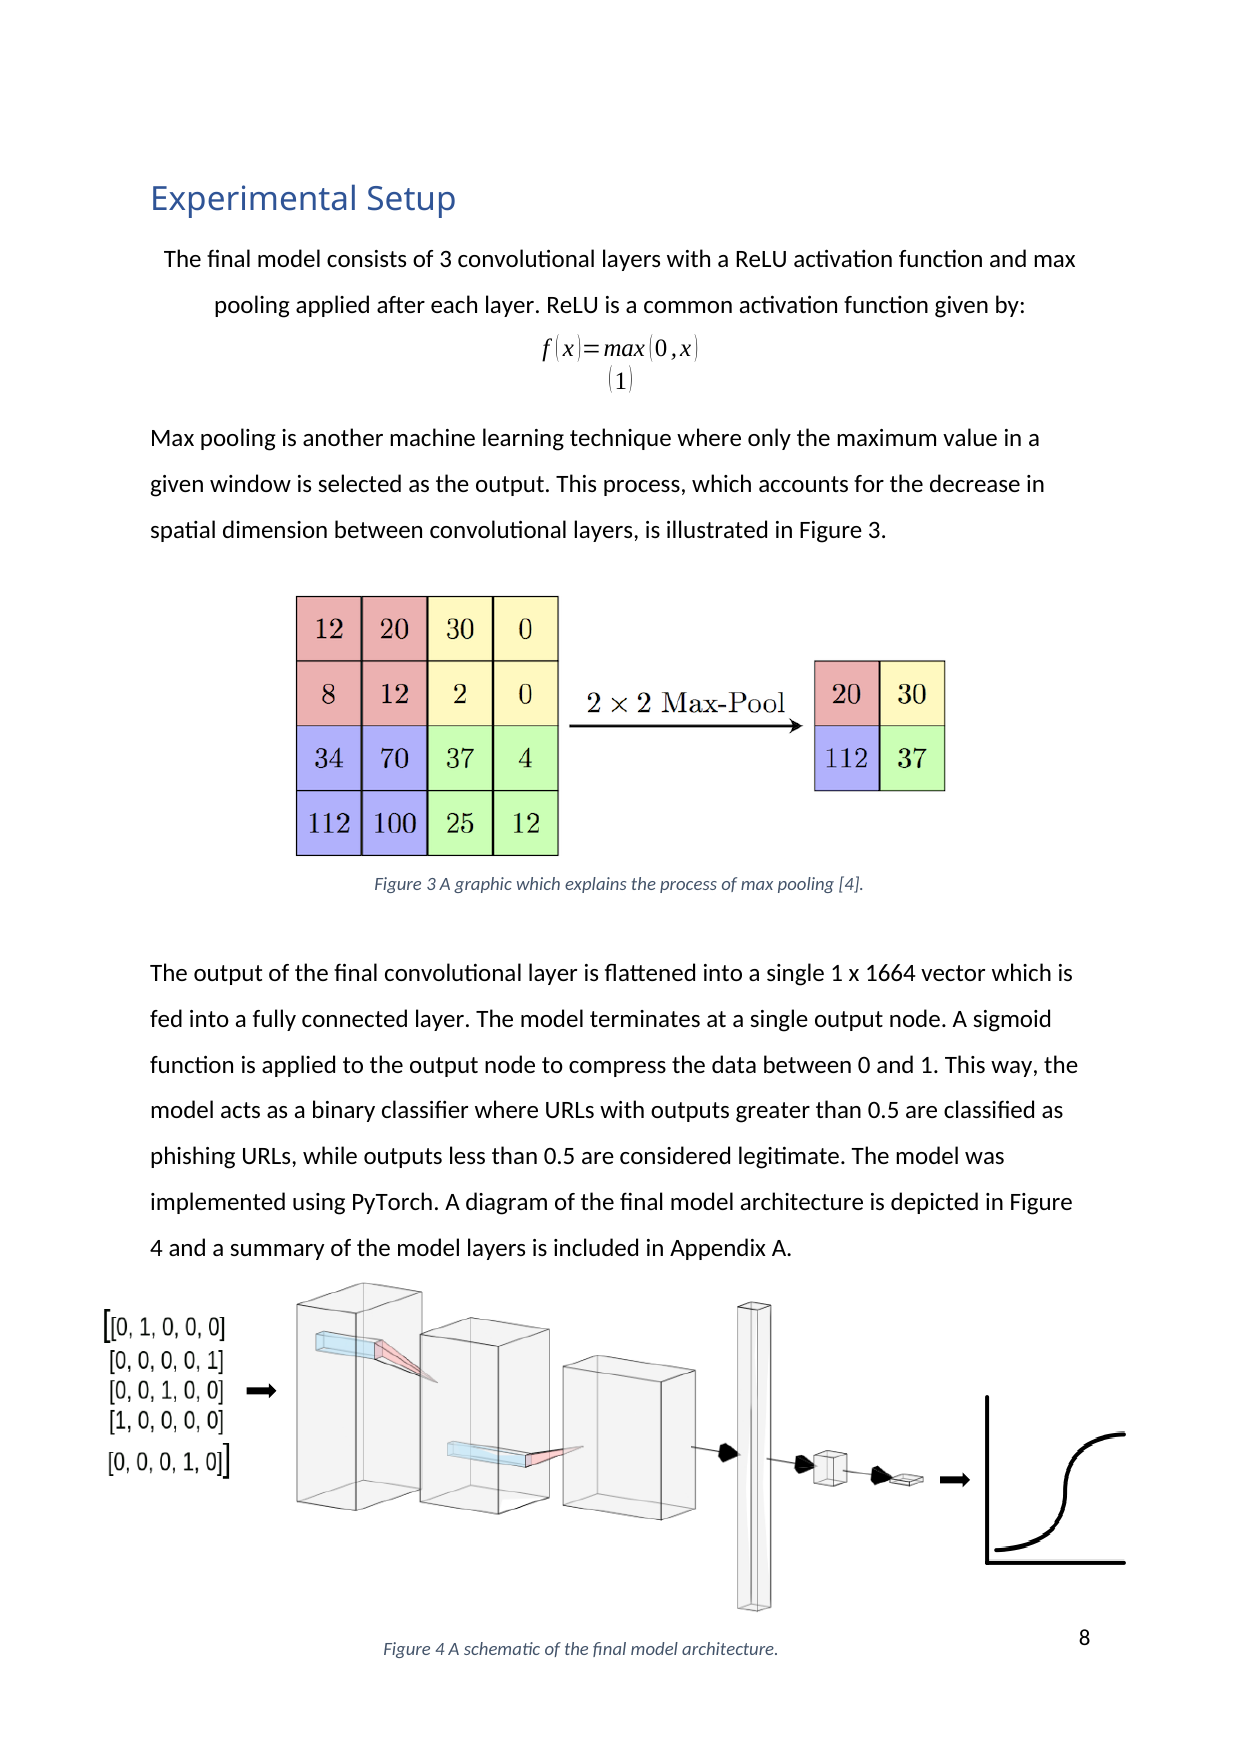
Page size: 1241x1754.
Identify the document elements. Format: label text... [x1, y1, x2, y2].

picture [957, 1362, 1153, 1599]
subtitle Experimental Setup [150, 175, 1090, 220]
picture [286, 586, 954, 865]
text Max pooling is another machine learning technique where only the maximum value in a given window is selected as the output. This process, which accounts for the decrease in spatial dimension between convolutional layers, is illustrated in Figure 3. [150, 422, 1090, 544]
picture [87, 1300, 250, 1499]
picture [285, 1265, 932, 1627]
text The final model consists of 3 convolutional layers with a ReLU activation function and max pooling applied after each layer. ReLU is a common activation function given by: [150, 243, 1090, 396]
